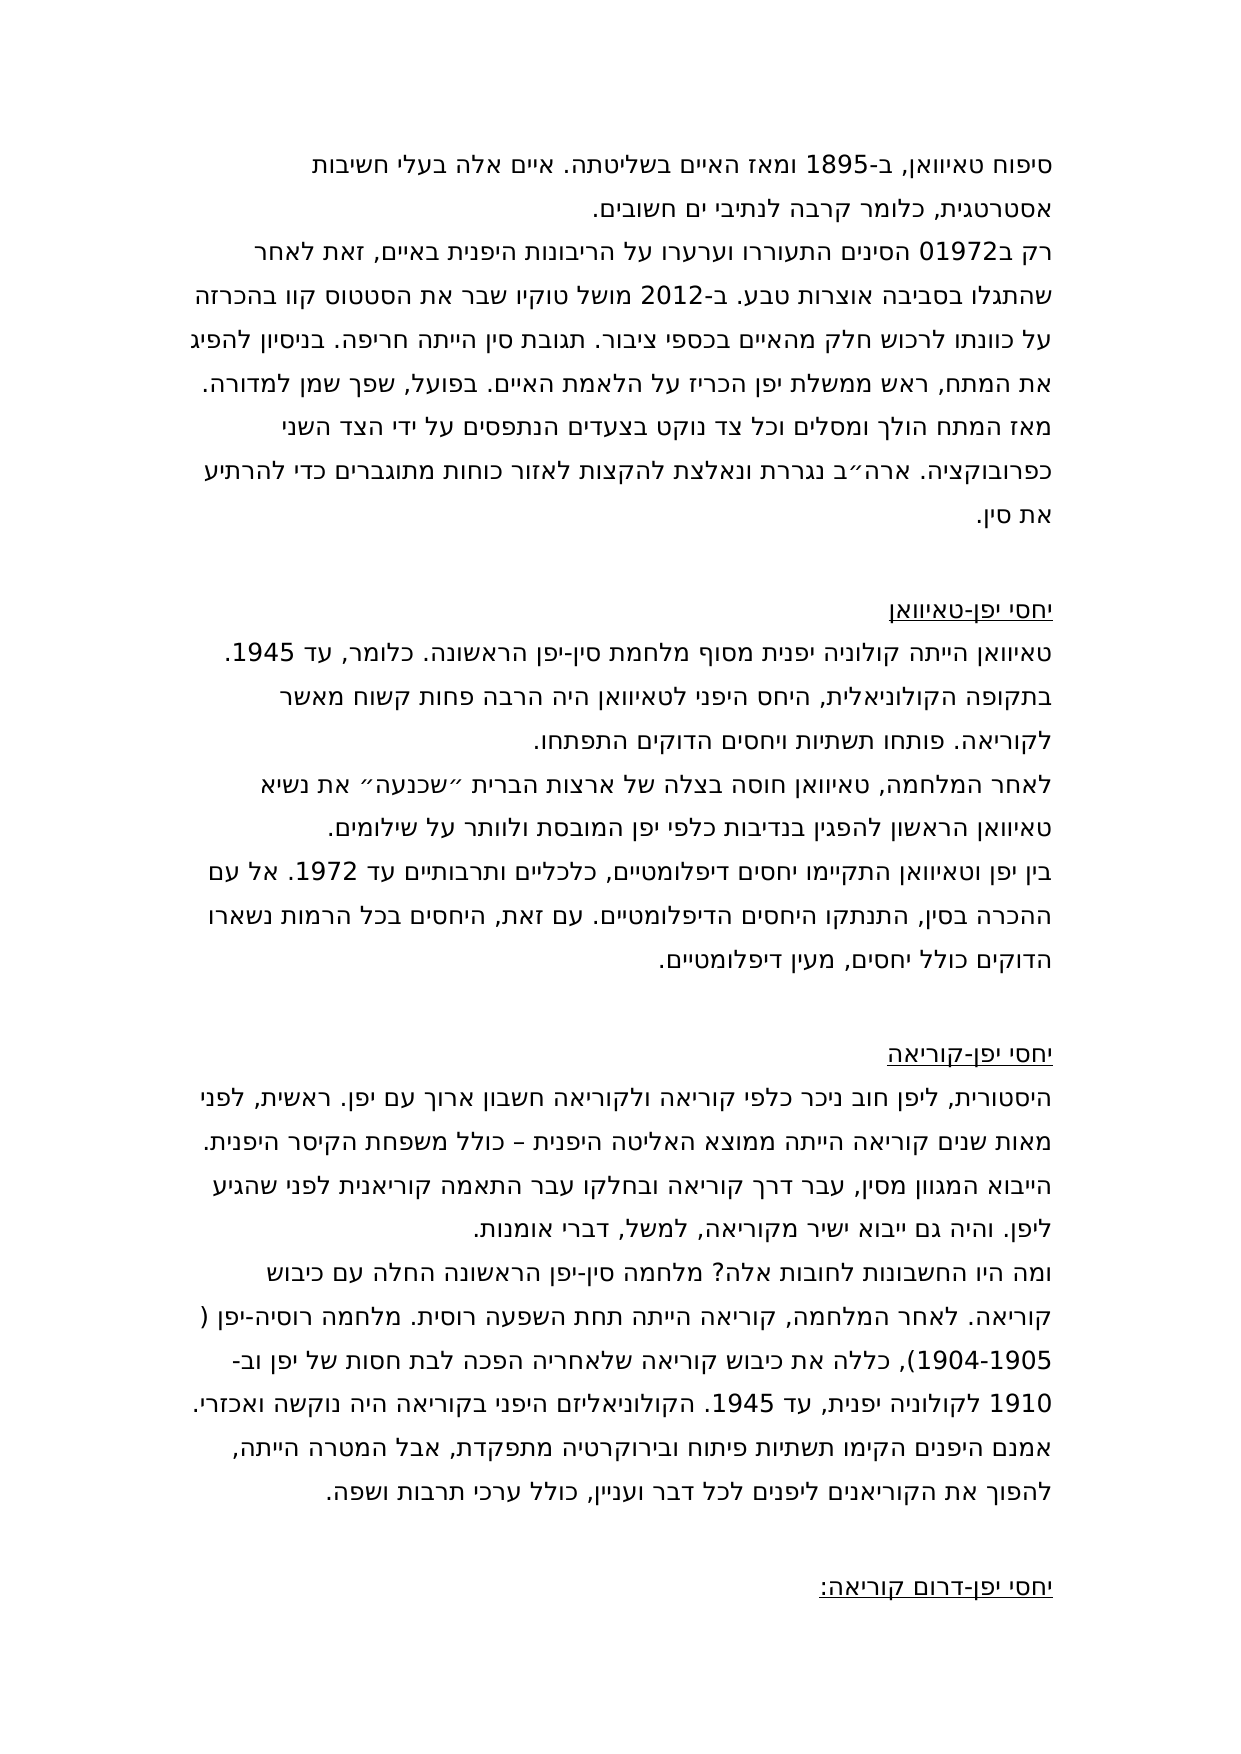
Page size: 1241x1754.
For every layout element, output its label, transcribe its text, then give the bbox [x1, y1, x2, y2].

text ומה היו החשבונות לחובות אלה? מלחמה סין-יפן הראשונה החלה עם כיבוש קוריאה. לאחר המלחמה, קוריאה הייתה תחת השפעה רוסית. מלחמה רוסיה-יפן (1904-1905), כללה את כיבוש קוריאה שלאחריה הפכה לבת חסות של יפן וב-1910 לקולוניה יפנית, עד 1945. הקולוניאליזם היפני בקוריאה היה נוקשה ואכזרי. אמנם היפנים הקימו תשתיות פיתוח ובירוקרטיה מתפקדת, אבל המטרה הייתה, להפוך את הקוריאנים ליפנים לכל דבר ועניין, כולל ערכי תרבות ושפה. [187, 1258, 1053, 1506]
text רק ב01972 הסינים התעוררו וערערו על הריבונות היפנית באיים, זאת לאחר שהתגלו בסביבה אוצרות טבע. ב-2012 מושל טוקיו שבר את הסטטוס קוו בהכרזה על כוונתו לרכוש חלק מהאיים בכספי ציבור. תגובת סין הייתה חריפה. בניסיון להפיג את המתח, ראש ממשלת יפן הכריז על הלאמת האיים. בפועל, שפך שמן למדורה. מאז המתח הולך ומסלים וכל צד נוקט בצעדים הנתפסים על ידי הצד השני כפרובוקציה. ארה״ב נגררת ונאלצת להקצות לאזור כוחות מתוגברים כדי להרתיע את סין. [187, 237, 1053, 529]
text היסטורית, ליפן חוב ניכר כלפי קוריאה ולקוריאה חשבון ארוך עם יפן. ראשית, לפני מאות שנים קוריאה הייתה ממוצא האליטה היפנית – כולל משפחת הקיסר היפנית. הייבוא המגוון מסין, עבר דרך קוריאה ובחלקו עבר התאמה קוריאנית לפני שהגיע ליפן. והיה גם ייבוא ישיר מקוריאה, למשל, דברי אומנות. [187, 1083, 1053, 1244]
text לאחר המלחמה, טאיוואן חוסה בצלה של ארצות הברית ״שכנעה״ את נשיא טאיוואן הראשון להפגין בנדיבות כלפי יפן המובסת ולוותר על שילומים. [187, 770, 1053, 843]
text יחסי יפן-טאיוואן [187, 595, 1053, 624]
text יחסי יפן-דרום קוריאה: [187, 1572, 1053, 1601]
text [187, 150, 1053, 223]
text יחסי יפן-קוריאה [187, 1039, 1053, 1069]
text טאיוואן הייתה קולוניה יפנית מסוף מלחמת סין-יפן הראשונה. כלומר, עד 1945. בתקופה הקולוניאלית, היחס היפני לטאיוואן היה הרבה פחות קשוח מאשר לקוריאה. פותחו תשתיות ויחסים הדוקים התפתחו. [187, 638, 1053, 755]
text בין יפן וטאיוואן התקיימו יחסים דיפלומטיים, כלכליים ותרבותיים עד 1972. אל עם ההכרה בסין, התנתקו היחסים הדיפלומטיים. עם זאת, היחסים בכל הרמות נשארו הדוקים כולל יחסים, מעין דיפלומטיים. [187, 857, 1053, 974]
